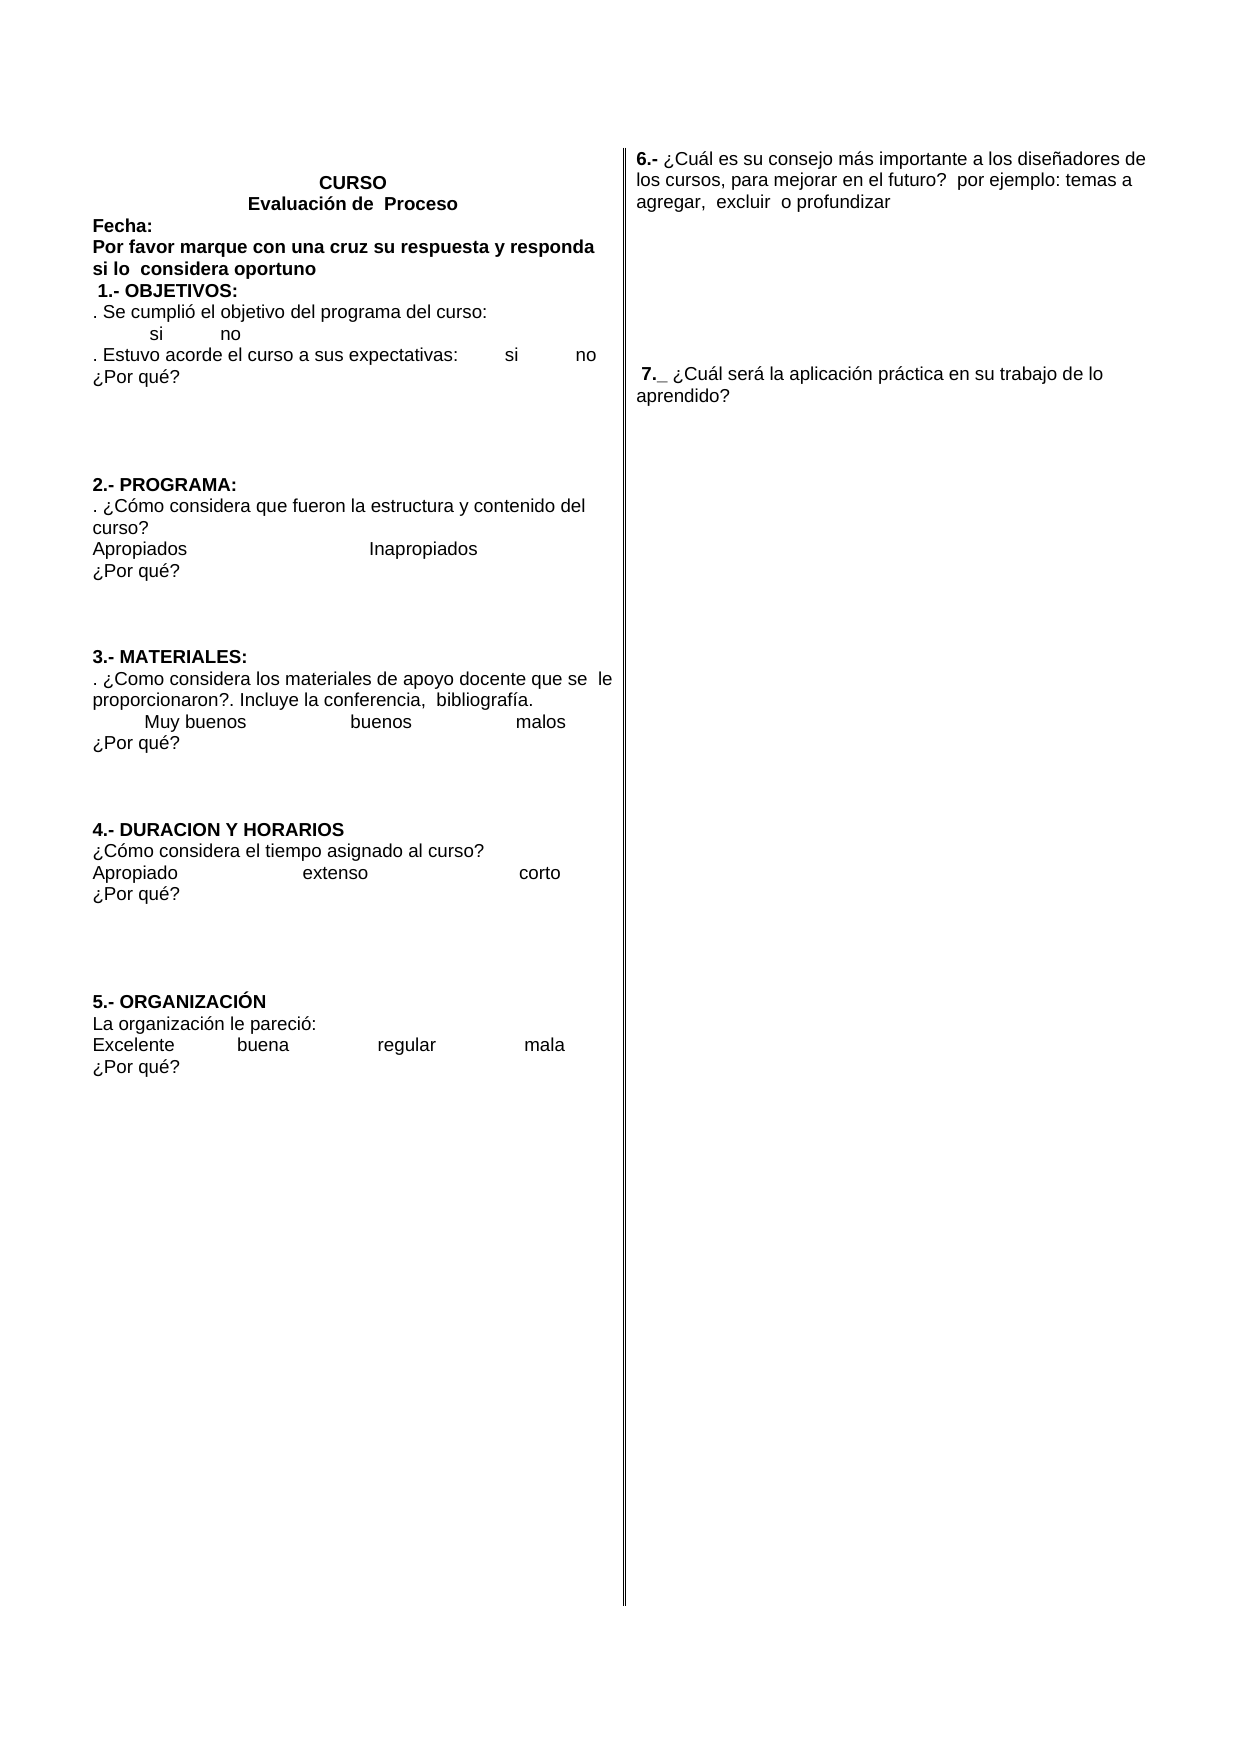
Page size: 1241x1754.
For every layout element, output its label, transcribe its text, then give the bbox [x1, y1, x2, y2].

table_header 6.- ¿Cuál es su consejo más importante a los diseñadores de los cursos, para mejorar en el futuro? por ejemplo: temas a agregar, excluir o profundizar 7._ ¿Cuál será la aplicación práctica en su trabajo de lo aprendido? [626, 148, 1159, 1606]
table_header CURSO Evaluación de Proceso Fecha: Por favor marque con una cruz su respuesta y responda si lo considera oportuno 1.- OBJETIVOS: . Se cumplió el objetivo del programa del curso: si no . Estuvo acorde el curso a sus expectativas: si no ¿Por qué? 2.- PROGRAMA: . ¿Cómo considera que fueron la estructura y contenido del curso? Apropiados Inapropiados ¿Por qué? 3.- MATERIALES: . ¿Como considera los materiales de apoyo docente que se le proporcionaron?. Incluye la conferencia, bibliografía. Muy buenos buenos malos ¿Por qué? 4.- DURACION Y HORARIOS ¿Cómo considera el tiempo asignado al curso? Apropiado extenso corto ¿Por qué? 5.- ORGANIZACIÓN La organización le pareció: Excelente buena regular mala ¿Por qué? [81, 148, 623, 1606]
